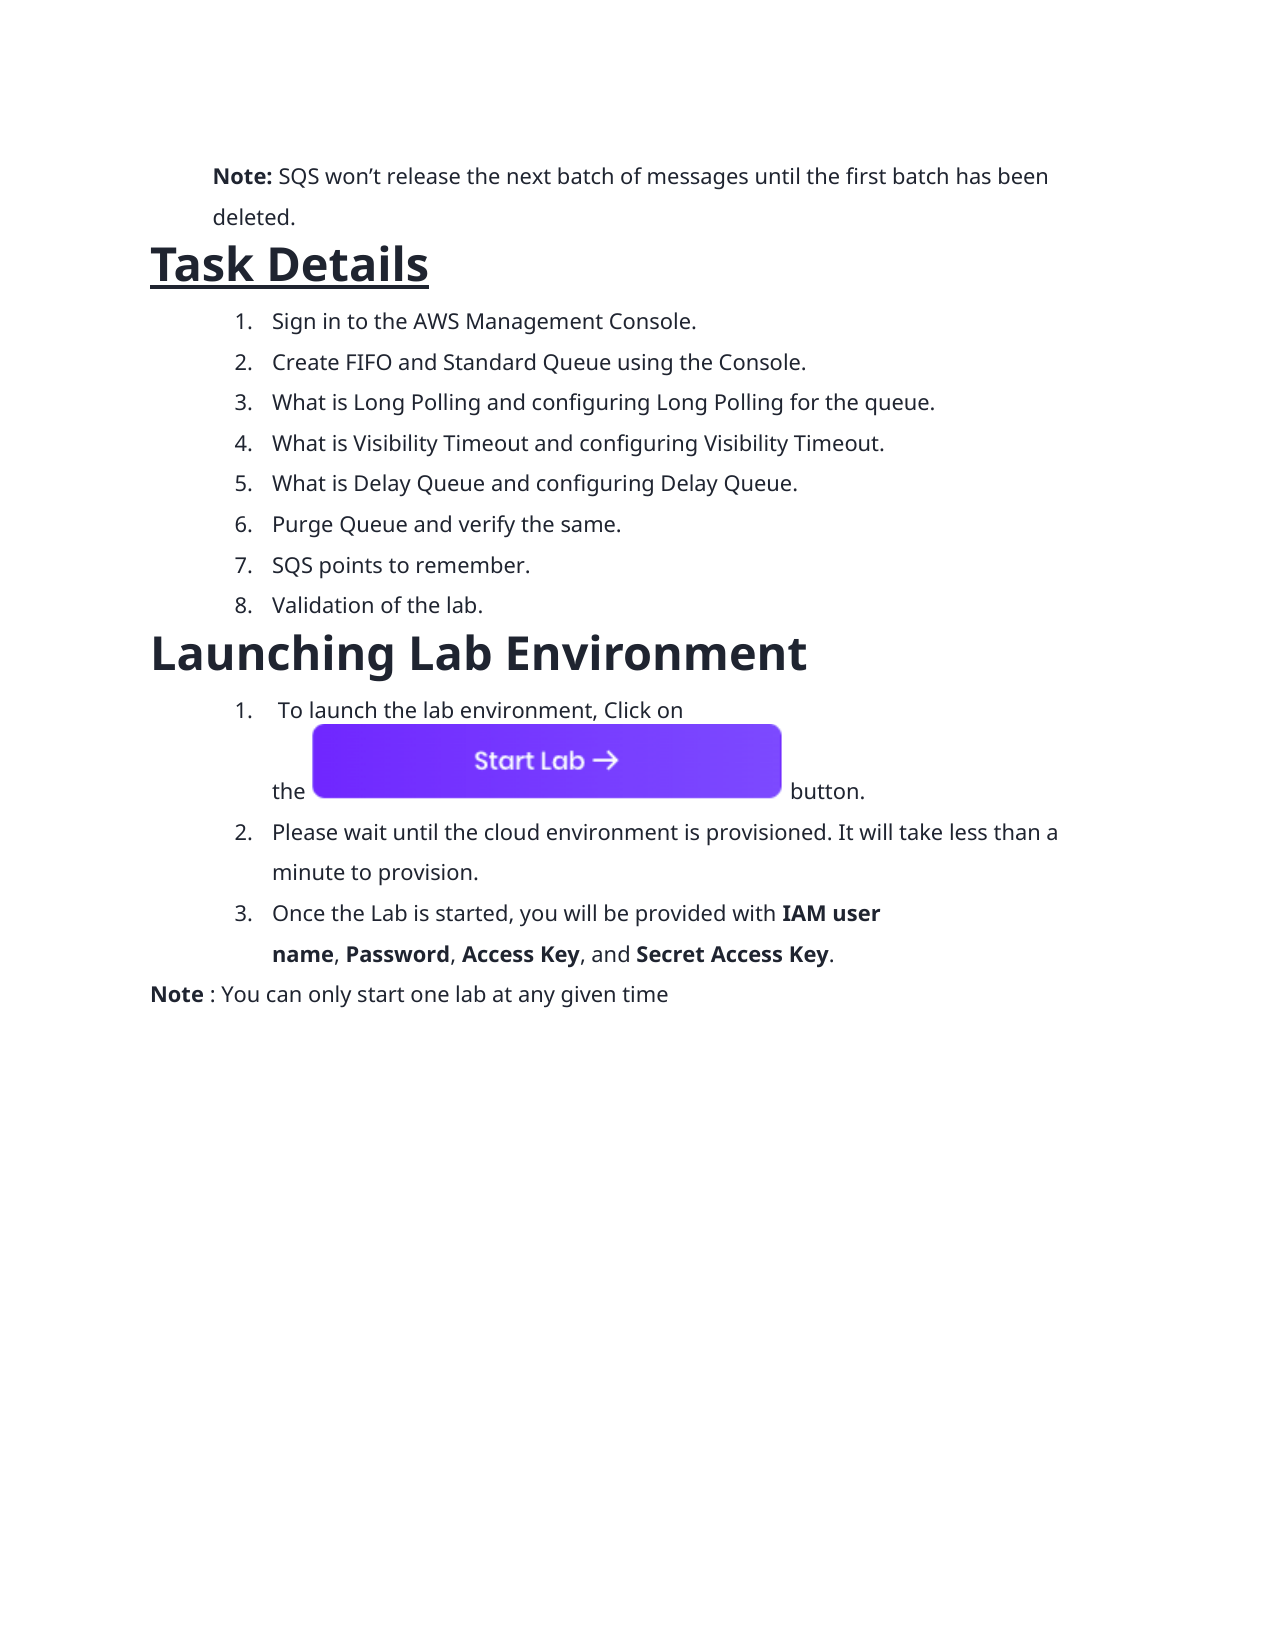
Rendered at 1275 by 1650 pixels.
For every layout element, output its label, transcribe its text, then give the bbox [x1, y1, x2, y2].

list Sign in to the AWS Management Console. [234, 295, 1078, 336]
list Once the Lab is started, you will be provided with IAM user name, Password, Access Key, and Secret Access Key. [234, 887, 1078, 968]
list SQS points to remember. [234, 539, 1078, 579]
text Note : You can only start one lab at any given time [150, 968, 1125, 1009]
text Task Details [150, 231, 1125, 295]
list What is Visibility Timeout and configuring Visibility Timeout. [234, 417, 1078, 458]
list Create FIFO and Standard Queue using the Console. [234, 336, 1078, 376]
list Purge Queue and verify the same. [234, 498, 1078, 539]
picture [311, 724, 785, 800]
text Note: SQS won’t release the next batch of messages until the first batch has been deleted. [212, 150, 1125, 231]
list Validation of the lab. [234, 579, 1078, 620]
text Launching Lab Environment [150, 620, 1125, 684]
list What is Long Polling and configuring Long Polling for the queue. [234, 376, 1078, 417]
list Please wait until the cloud environment is provisioned. It will take less than a minute to provision. [234, 806, 1078, 887]
list What is Delay Queue and configuring Delay Queue. [234, 458, 1078, 498]
